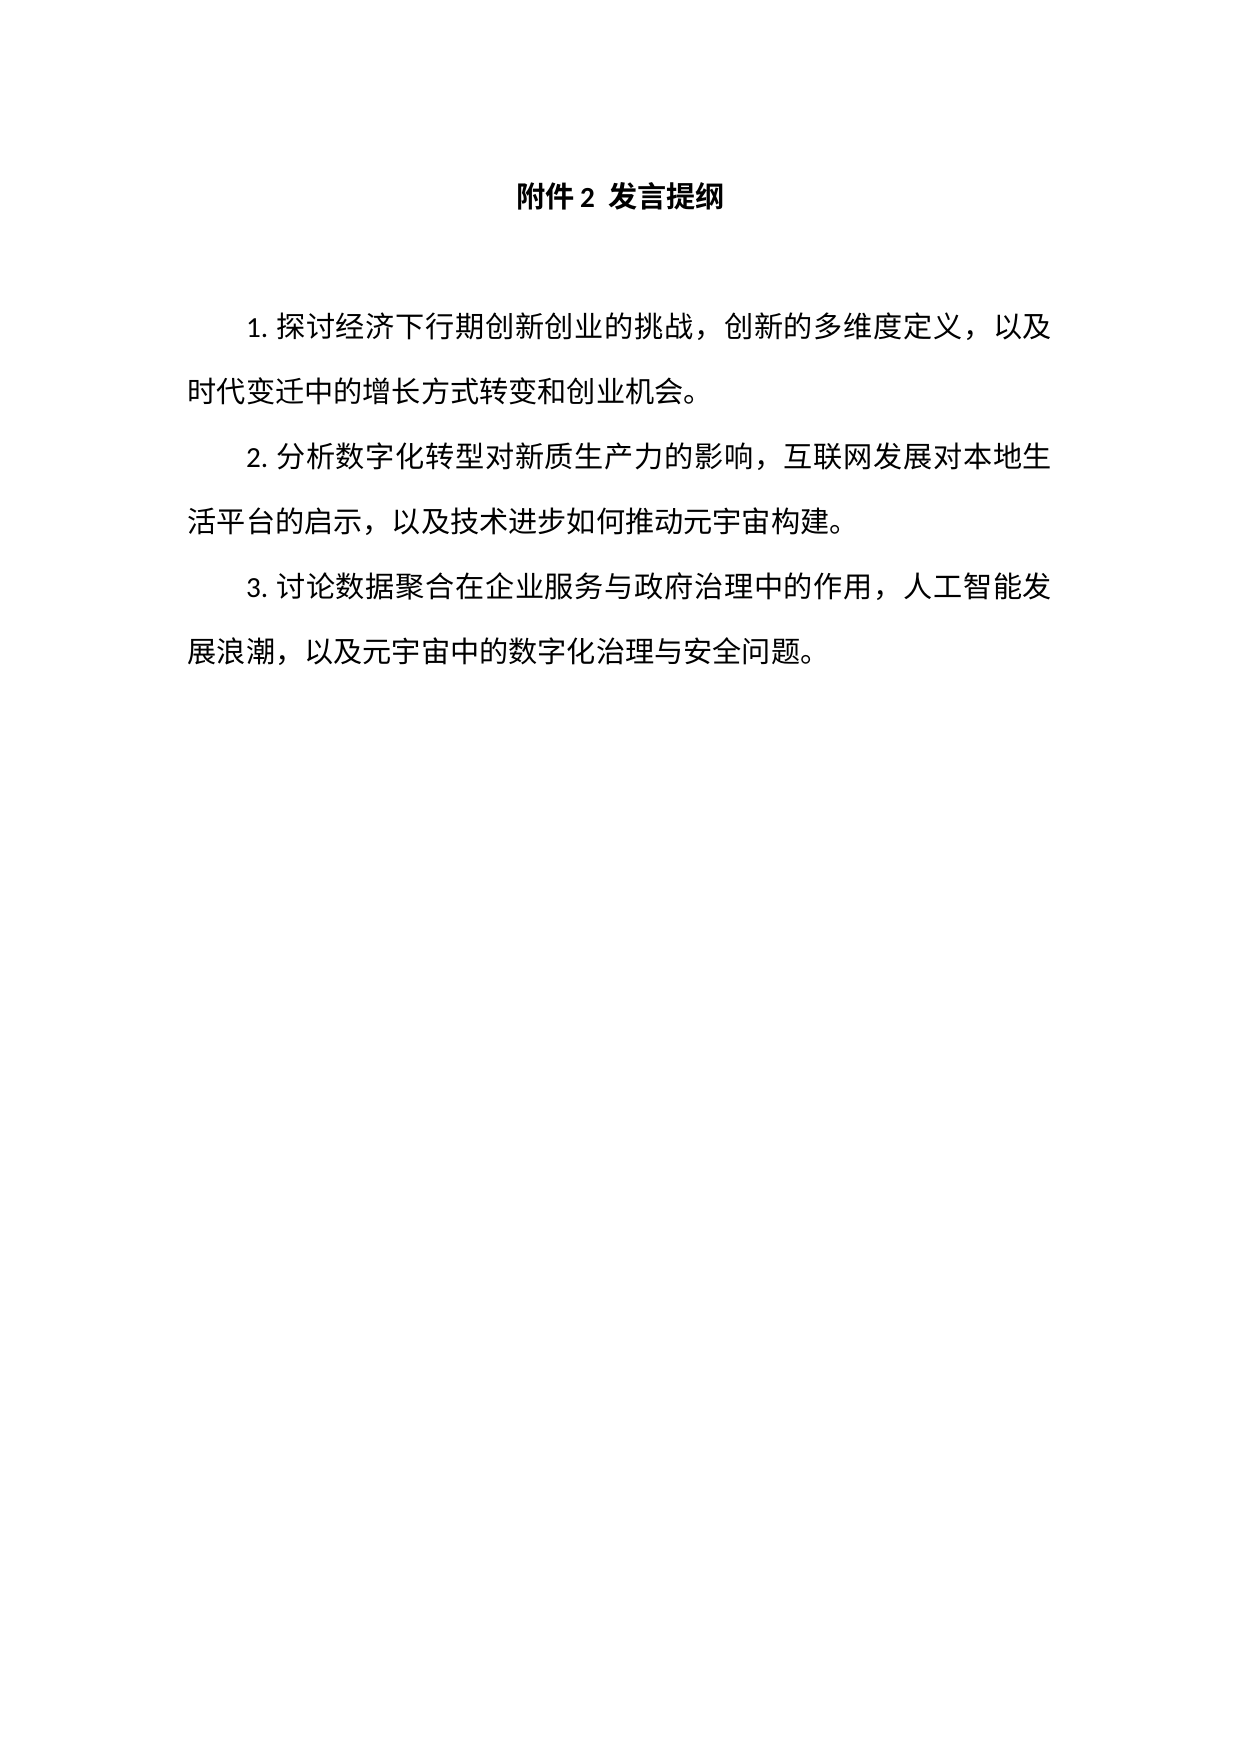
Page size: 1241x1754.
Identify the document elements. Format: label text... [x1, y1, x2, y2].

text 1. 探讨经济下行期创新创业的挑战，创新的多维度定义，以及时代变迁中的增长方式转变和创业机会。 [187, 292, 1053, 422]
text 附件2 发言提纲 [187, 162, 1053, 227]
text 3. 讨论数据聚合在企业服务与政府治理中的作用，人工智能发展浪潮，以及元宇宙中的数字化治理与安全问题。 [187, 552, 1053, 682]
text 2. 分析数字化转型对新质生产力的影响，互联网发展对本地生活平台的启示，以及技术进步如何推动元宇宙构建。 [187, 422, 1053, 552]
